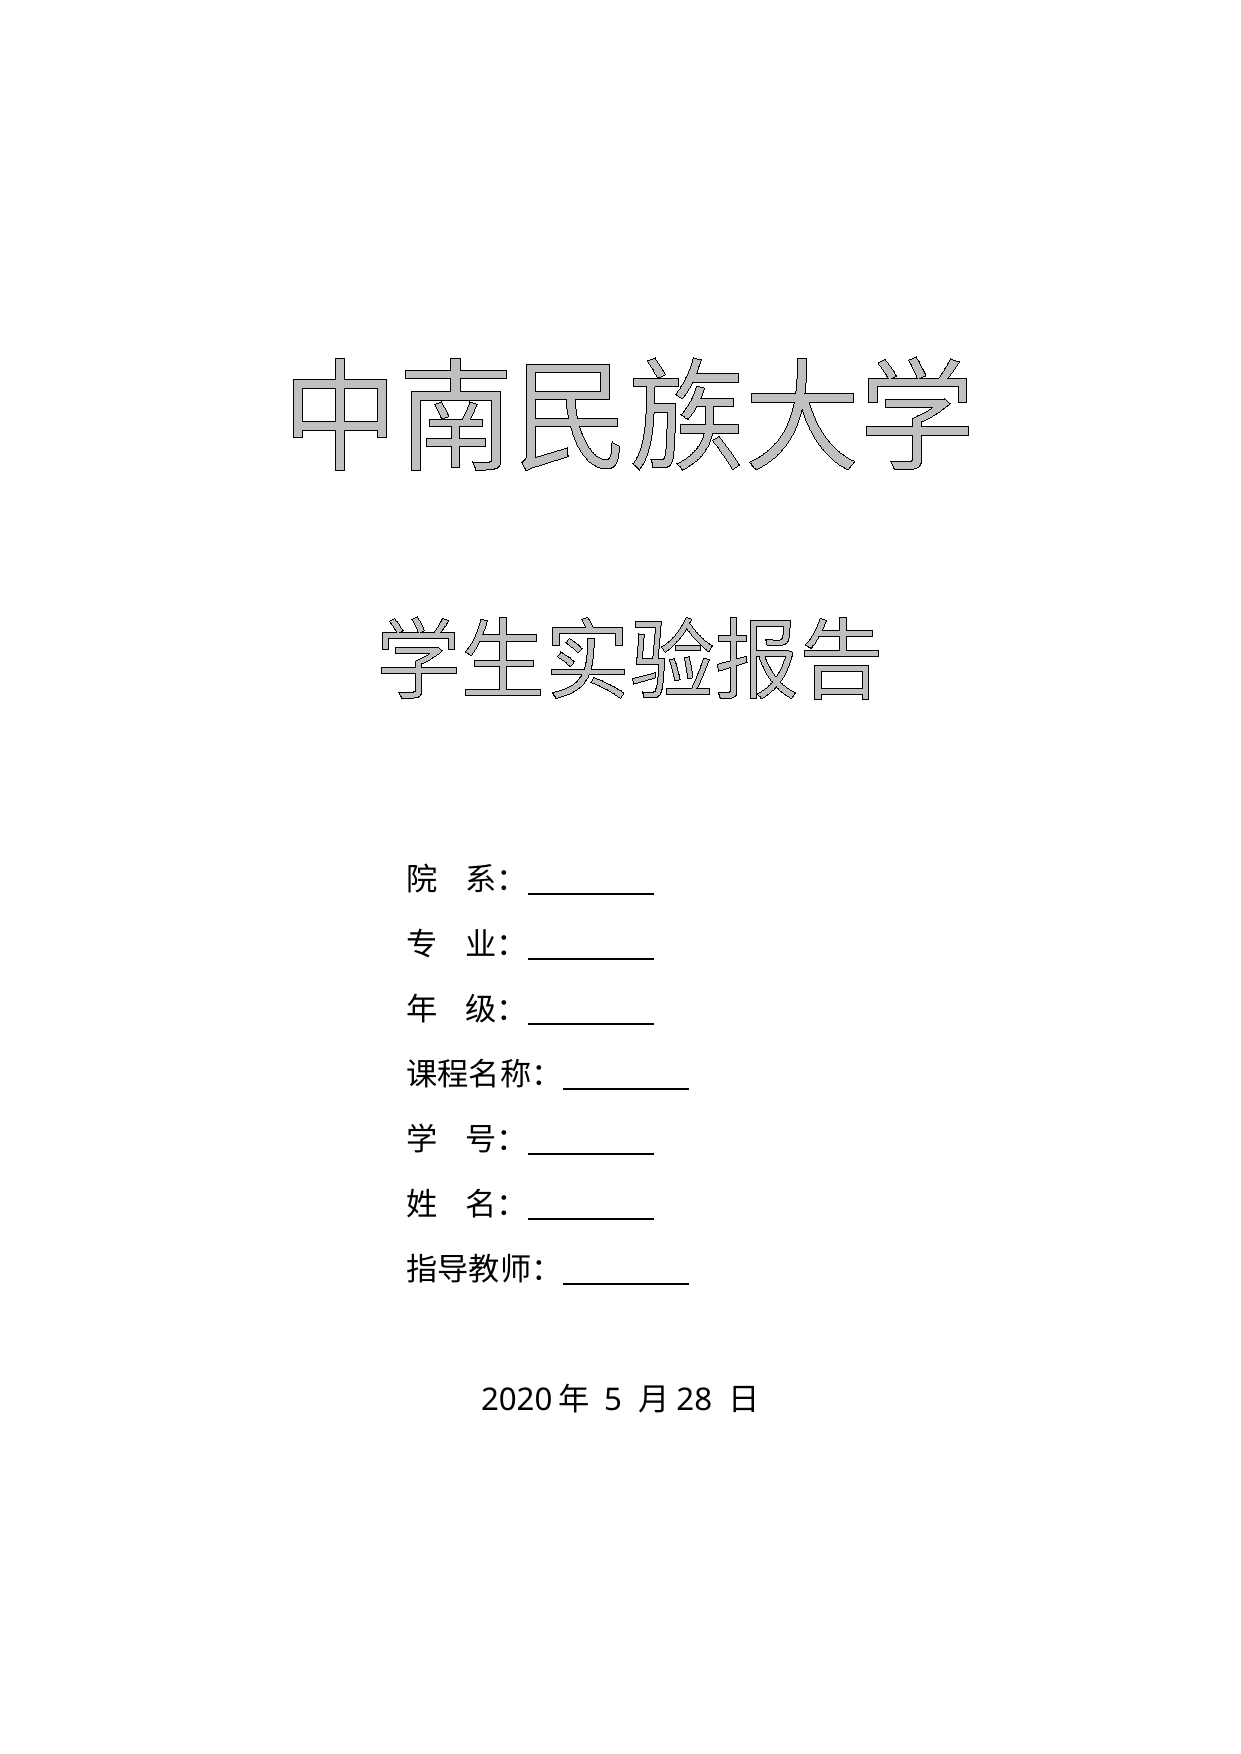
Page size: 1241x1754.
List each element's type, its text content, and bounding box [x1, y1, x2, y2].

text 学 号： [187, 1104, 1053, 1169]
text 专 业： [187, 909, 1053, 974]
text 院 系： [187, 844, 1053, 909]
text 年 级： [187, 974, 1053, 1039]
text 指导教师： [187, 1234, 1053, 1299]
text 课程名称： [187, 1039, 1053, 1104]
text 姓 名： [187, 1169, 1053, 1234]
text 2020年 5 月 28 日 [187, 1364, 1053, 1429]
